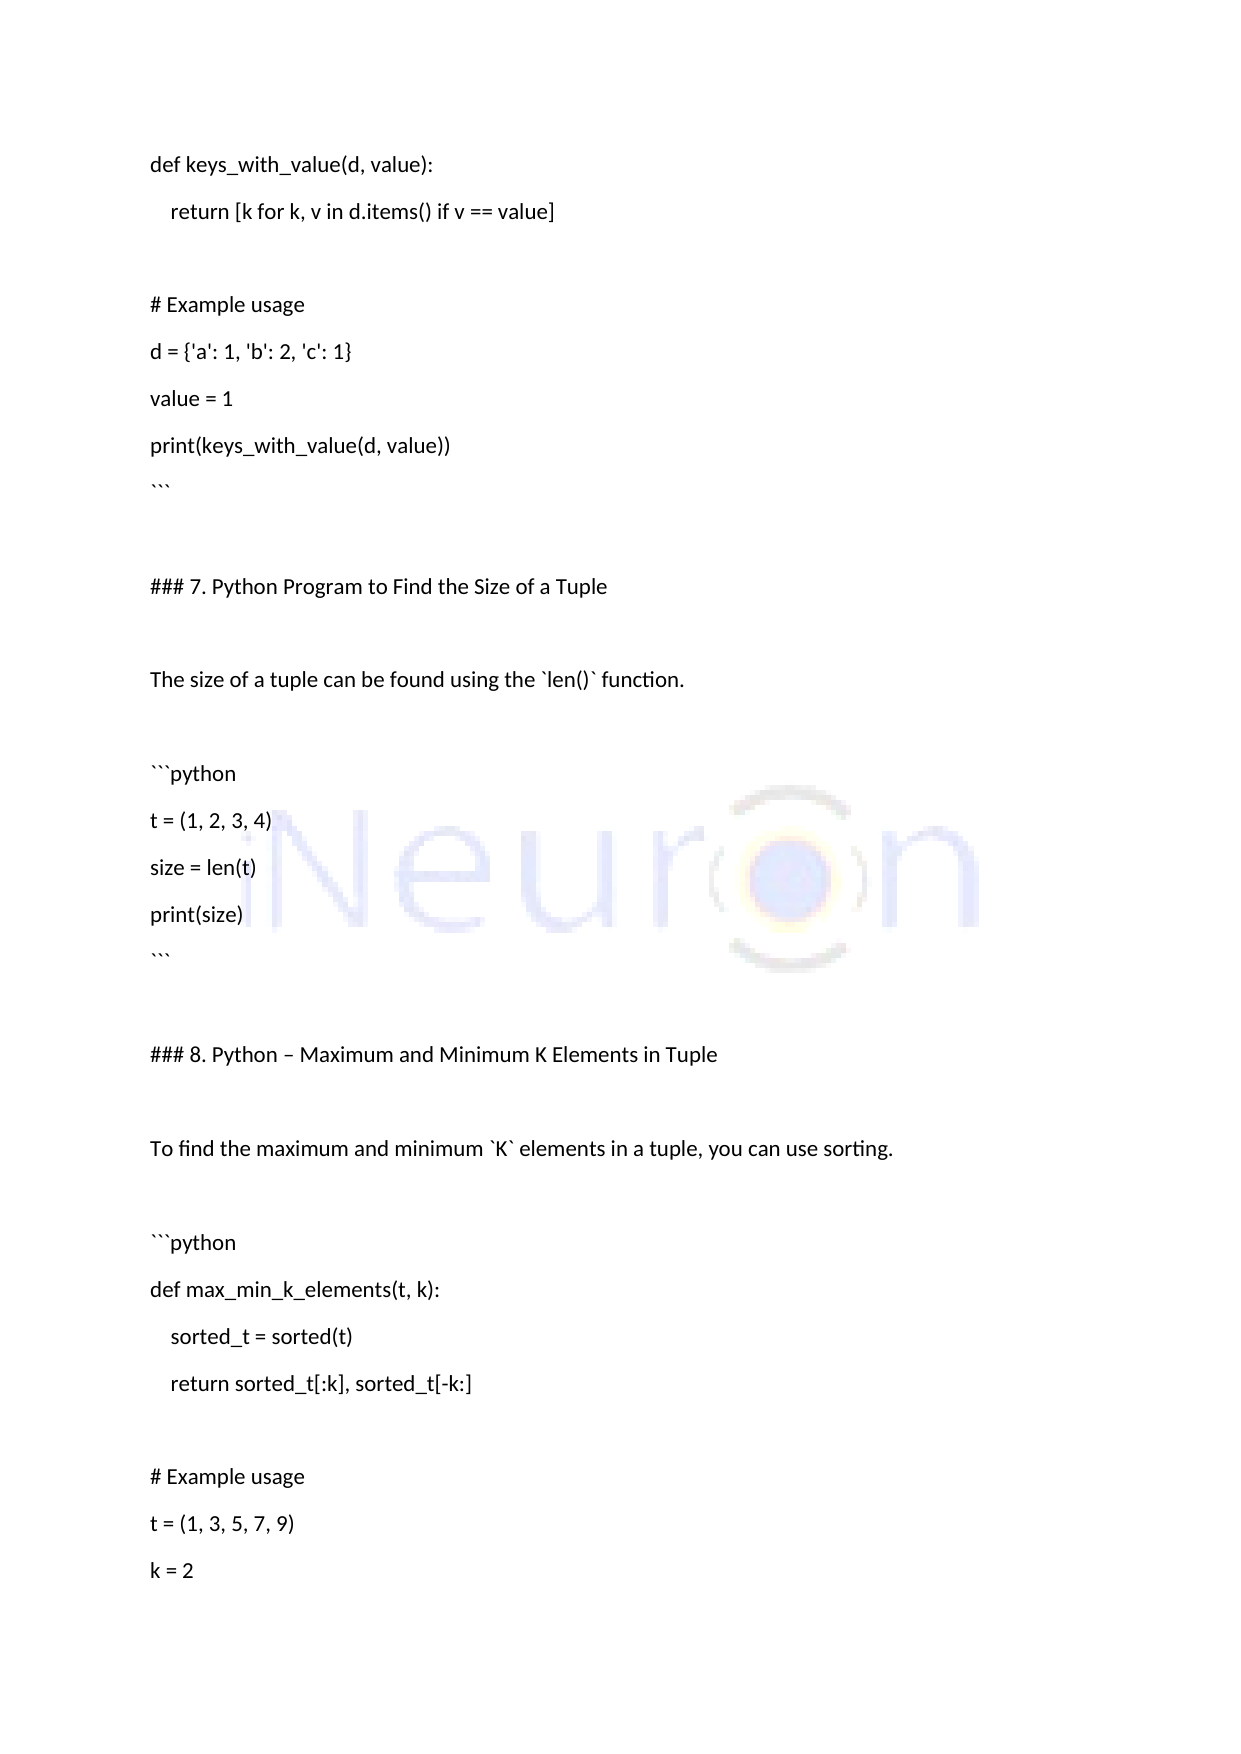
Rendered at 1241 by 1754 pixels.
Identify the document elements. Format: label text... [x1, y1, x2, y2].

text def max_min_k_elements(t, k): [150, 1275, 1090, 1303]
text To find the maximum and minimum `K` elements in a tuple, you can use sorting. [150, 1134, 1090, 1162]
text ``` [150, 478, 1090, 506]
text d = {'a': 1, 'b': 2, 'c': 1} [150, 337, 1090, 366]
text ```python [150, 759, 1090, 787]
text print(size) [150, 900, 1090, 928]
text print(keys_with_value(d, value)) [150, 431, 1090, 459]
text ``` [150, 947, 1090, 975]
text ```python [150, 1228, 1090, 1256]
text k = 2 [150, 1556, 1090, 1584]
text # Example usage [150, 1462, 1090, 1491]
text def keys_with_value(d, value): [150, 150, 1090, 178]
text The size of a tuple can be found using the `len()` function. [150, 666, 1090, 694]
text return [k for k, v in d.items() if v == value] [150, 197, 1090, 225]
text ### 8. Python – Maximum and Minimum K Elements in Tuple [150, 1041, 1090, 1069]
text ### 7. Python Program to Find the Size of a Tuple [150, 572, 1090, 600]
text t = (1, 3, 5, 7, 9) [150, 1509, 1090, 1537]
text size = len(t) [150, 853, 1090, 881]
text t = (1, 2, 3, 4) [150, 806, 1090, 834]
text return sorted_t[:k], sorted_t[-k:] [150, 1369, 1090, 1397]
text value = 1 [150, 384, 1090, 412]
text # Example usage [150, 291, 1090, 319]
text sorted_t = sorted(t) [150, 1322, 1090, 1350]
